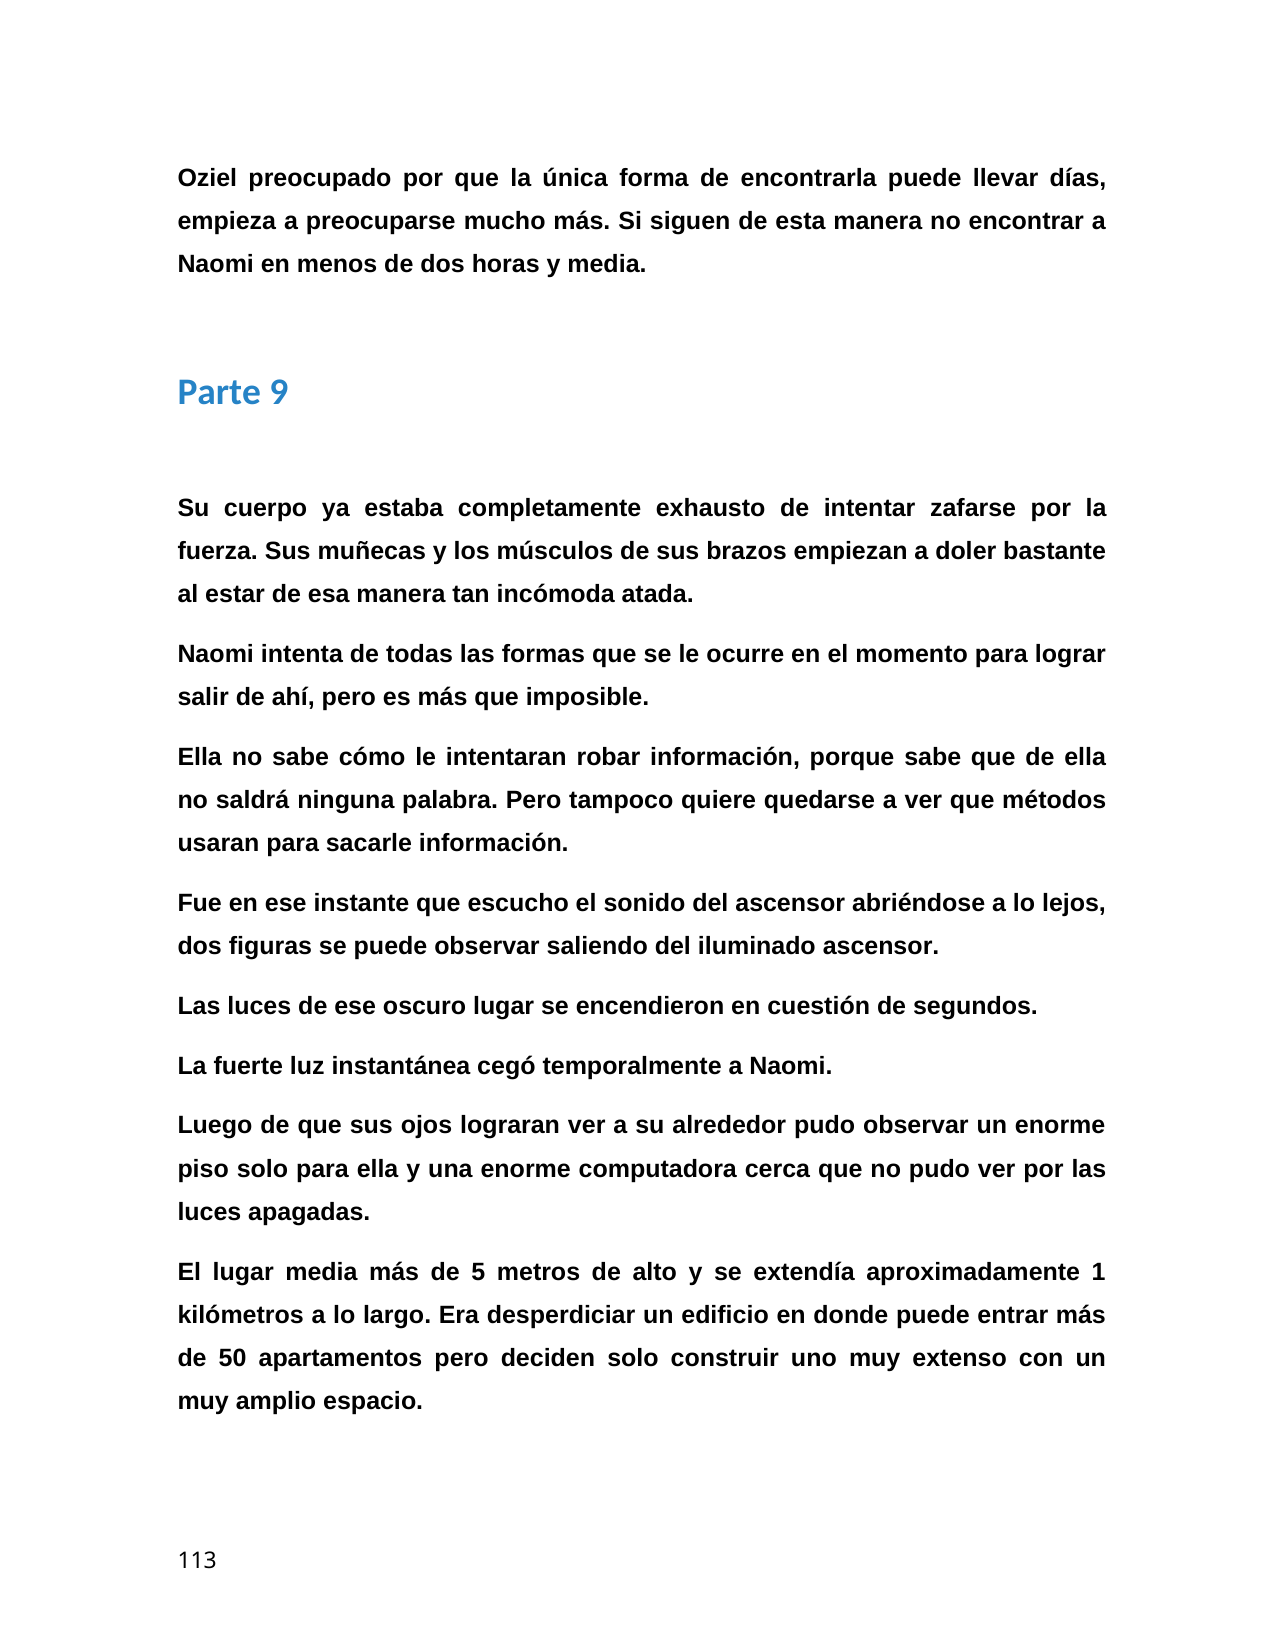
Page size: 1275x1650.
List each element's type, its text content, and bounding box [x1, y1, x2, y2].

text Luego de que sus ojos lograran ver a su alrededor pudo observar un enorme piso solo para ella y una enorme computadora cerca que no pudo ver por las luces apagadas. [177, 1110, 1107, 1225]
text Su cuerpo ya estaba completamente exhausto de intentar zafarse por la fuerza. Sus muñecas y los músculos de sus brazos empiezan a doler bastante al estar de esa manera tan incómoda atada. [177, 493, 1107, 608]
text Las luces de ese oscuro lugar se encendieron en cuestión de segundos. [177, 991, 1107, 1019]
text Parte 9 [177, 368, 1107, 414]
text La fuerte luz instantánea cegó temporalmente a Naomi. [177, 1051, 1107, 1079]
text Ella no sabe cómo le intentaran robar información, porque sabe que de ella no saldrá ninguna palabra. Pero tampoco quiere quedarse a ver que métodos usaran para sacarle información. [177, 742, 1107, 857]
text El lugar media más de 5 metros de alto y se extendía aproximadamente 1 kilómetros a lo largo. Era desperdiciar un edificio en donde puede entrar más de 50 apartamentos pero deciden solo construir uno muy extenso con un muy amplio espacio. [177, 1256, 1107, 1414]
text Fue en ese instante que escucho el sonido del ascensor abriéndose a lo lejos, dos figuras se puede observar saliendo del iluminado ascensor. [177, 888, 1107, 960]
text Naomi intenta de todas las formas que se le ocurre en el momento para lograr salir de ahí, pero es más que imposible. [177, 639, 1107, 711]
text Oziel preocupado por que la única forma de encontrarla puede llevar días, empieza a preocuparse mucho más. Si siguen de esta manera no encontrar a Naomi en menos de dos horas y media. [177, 162, 1107, 277]
